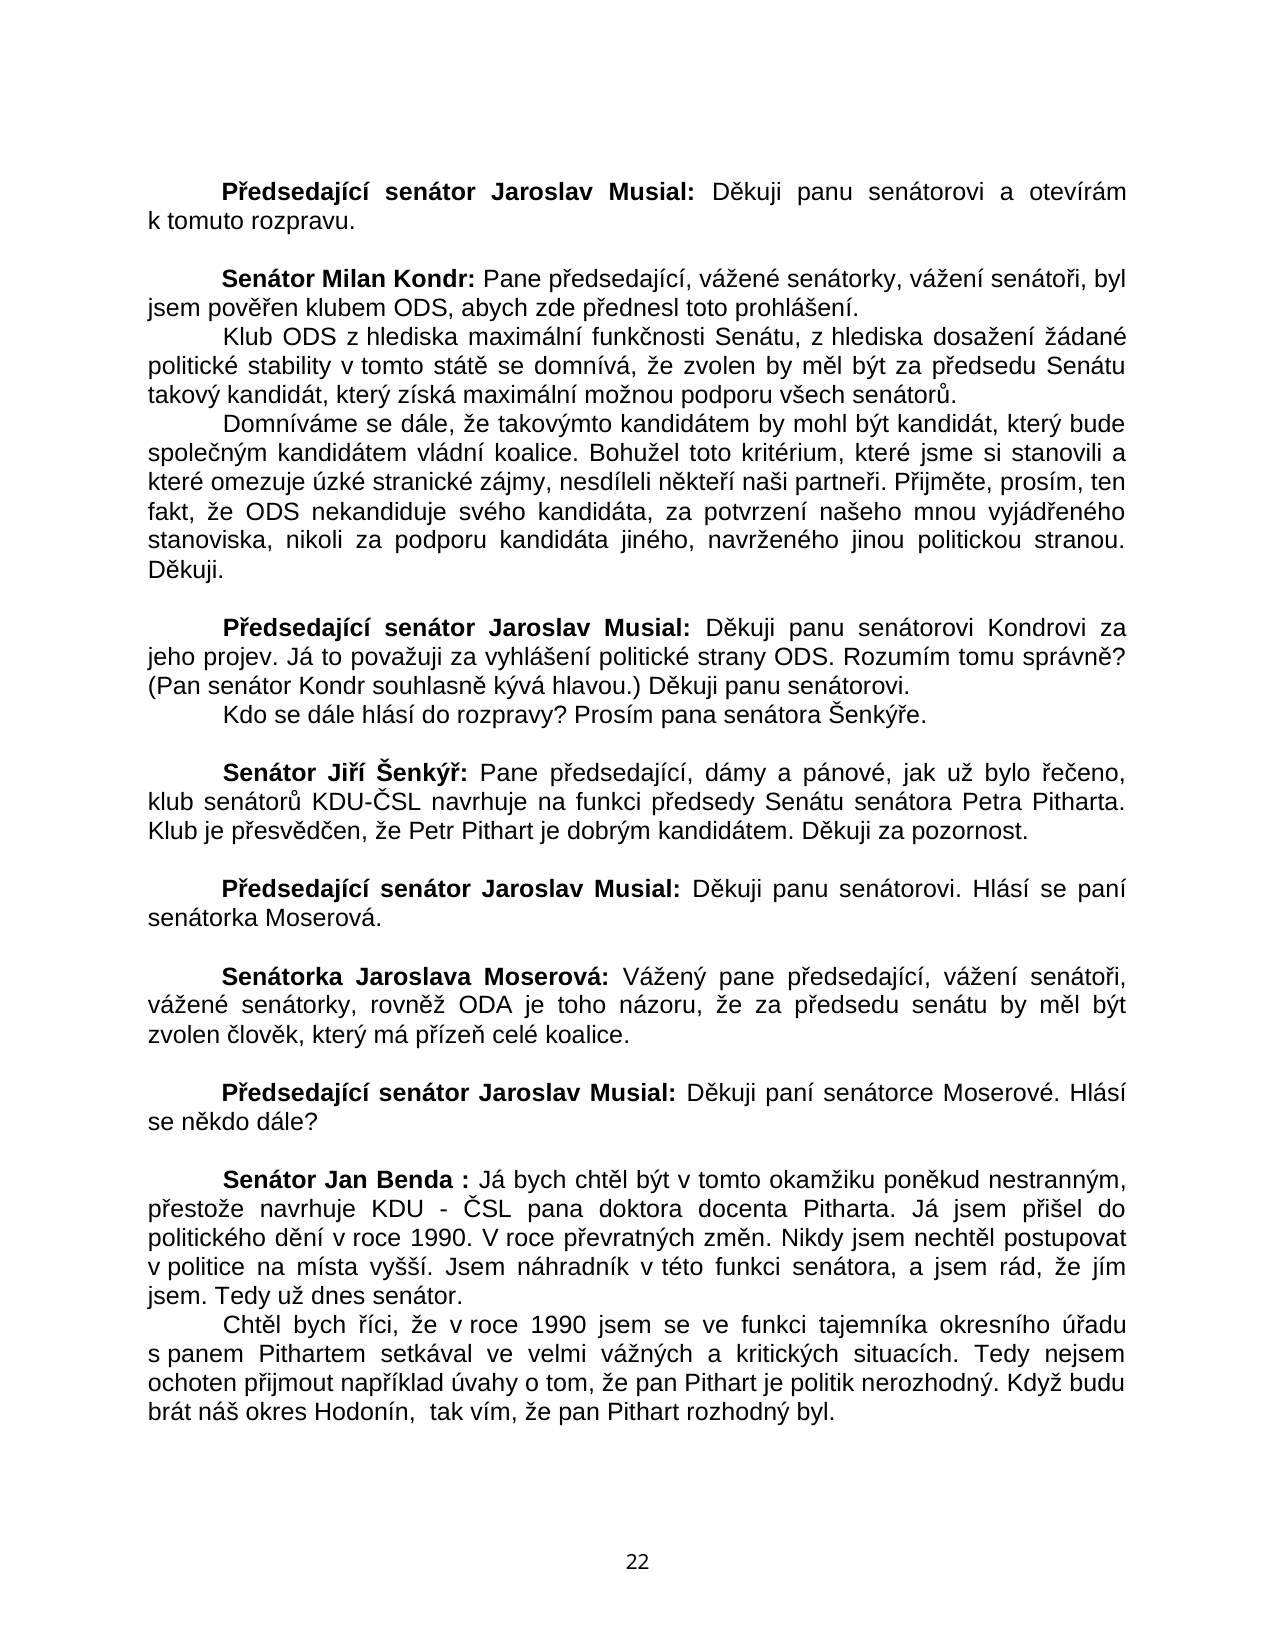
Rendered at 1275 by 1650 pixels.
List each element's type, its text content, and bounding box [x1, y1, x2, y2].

text Senátor Jan Benda : Já bych chtěl být v tomto okamžiku poněkud nestranným, přestože navrhuje KDU - ČSL pana doktora docenta Pitharta. Já jsem přišel do politického dění v roce 1990. V roce převratných změn. Nikdy jsem nechtěl postupovat v politice na místa vyšší. Jsem náhradník v této funkci senátora, a jsem rád, že jím jsem. Tedy už dnes senátor. [148, 1165, 1127, 1310]
text Domníváme se dále, že takovýmto kandidátem by mohl být kandidát, který bude společným kandidátem vládní koalice. Bohužel toto kritérium, které jsme si stanovili a které omezuje úzké stranické zájmy, nesdíleli někteří naši partneři. Přijměte, prosím, ten fakt, že ODS nekandiduje svého kandidáta, za potvrzení našeho mnou vyjádřeného stanoviska, nikoli za podporu kandidáta jiného, navrženého jinou politickou stranou. Děkuji. [148, 409, 1127, 583]
text Senátor Jiří Šenkýř: Pane předsedající, dámy a pánové, jak už bylo řečeno, klub senátorů KDU-ČSL navrhuje na funkci předsedy Senátu senátora Petra Pitharta. Klub je přesvědčen, že Petr Pithart je dobrým kandidátem. Děkuji za pozornost. [148, 758, 1127, 845]
text Kdo se dále hlásí do rozpravy? Prosím pana senátora Šenkýře. [148, 700, 1127, 729]
text Předsedající senátor Jaroslav Musial: Děkuji panu senátorovi. Hlásí se paní senátorka Moserová. [148, 874, 1127, 932]
text Chtěl bych říci, že v roce 1990 jsem se ve funkci tajemníka okresního úřadu s panem Pithartem setkával ve velmi vážných a kritických situacích. Tedy nejsem ochoten přijmout například úvahy o tom, že pan Pithart je politik nerozhodný. Když budu brát náš okres Hodonín, tak vím, že pan Pithart rozhodný byl. [148, 1310, 1127, 1426]
text Klub ODS z hlediska maximální funkčnosti Senátu, z hlediska dosažení žádané politické stability v tomto státě se domnívá, že zvolen by měl být za předsedu Senátu takový kandidát, který získá maximální možnou podporu všech senátorů. [148, 322, 1127, 409]
text Senátorka Jaroslava Moserová: Vážený pane předsedající, vážení senátoři, vážené senátorky, rovněž ODA je toho názoru, že za předsedu senátu by měl být zvolen člověk, který má přízeň celé koalice. [148, 961, 1127, 1048]
text Předsedající senátor Jaroslav Musial: Děkuji panu senátorovi a otevírám k tomuto rozpravu. [148, 177, 1127, 235]
text Předsedající senátor Jaroslav Musial: Děkuji panu senátorovi Kondrovi za jeho projev. Já to považuji za vyhlášení politické strany ODS. Rozumím tomu správně? (Pan senátor Kondr souhlasně kývá hlavou.) Děkuji panu senátorovi. [148, 613, 1127, 700]
text Předsedající senátor Jaroslav Musial: Děkuji paní senátorce Moserové. Hlásí se někdo dále? [148, 1078, 1127, 1136]
text Senátor Milan Kondr: Pane předsedající, vážené senátorky, vážení senátoři, byl jsem pověřen klubem ODS, abych zde přednesl toto prohlášení. [148, 264, 1127, 322]
